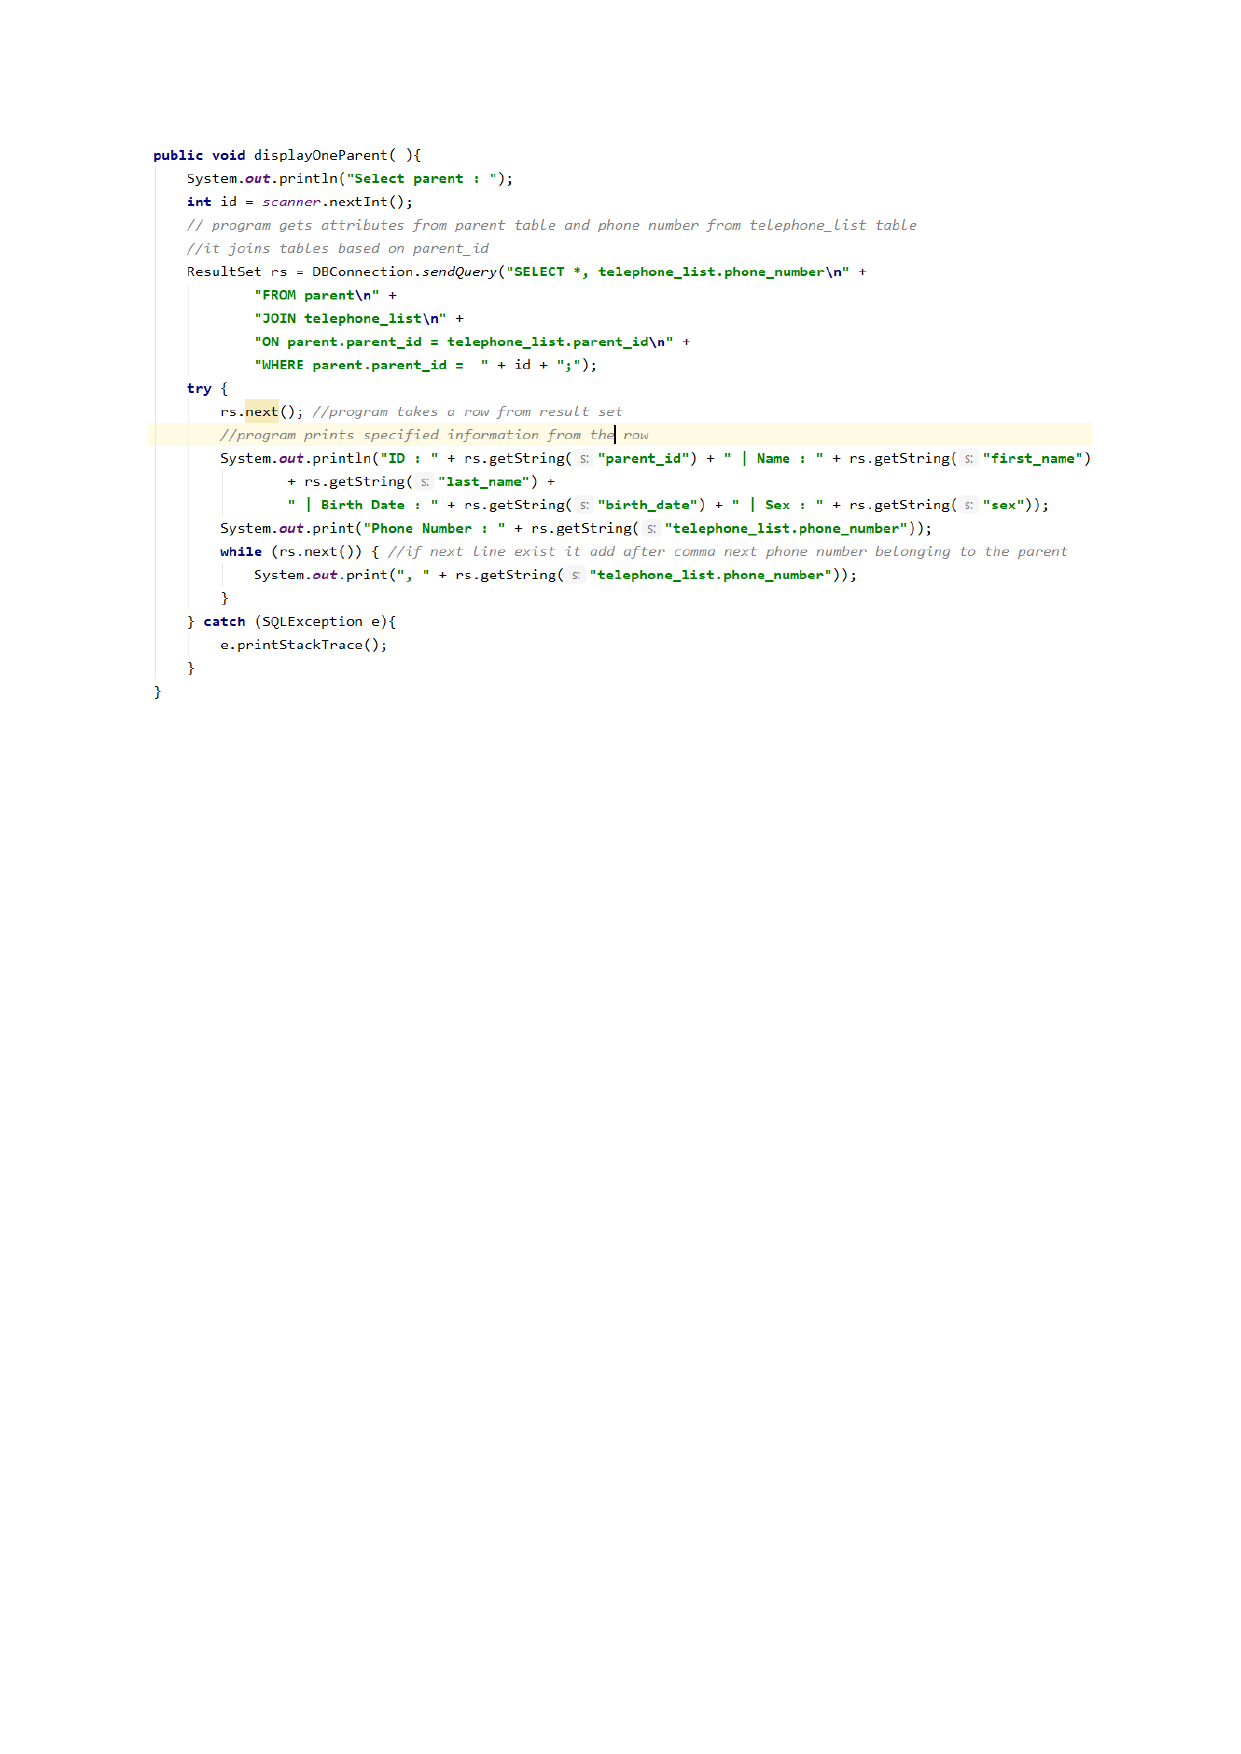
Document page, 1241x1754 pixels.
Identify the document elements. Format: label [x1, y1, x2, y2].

picture [147, 147, 1093, 702]
